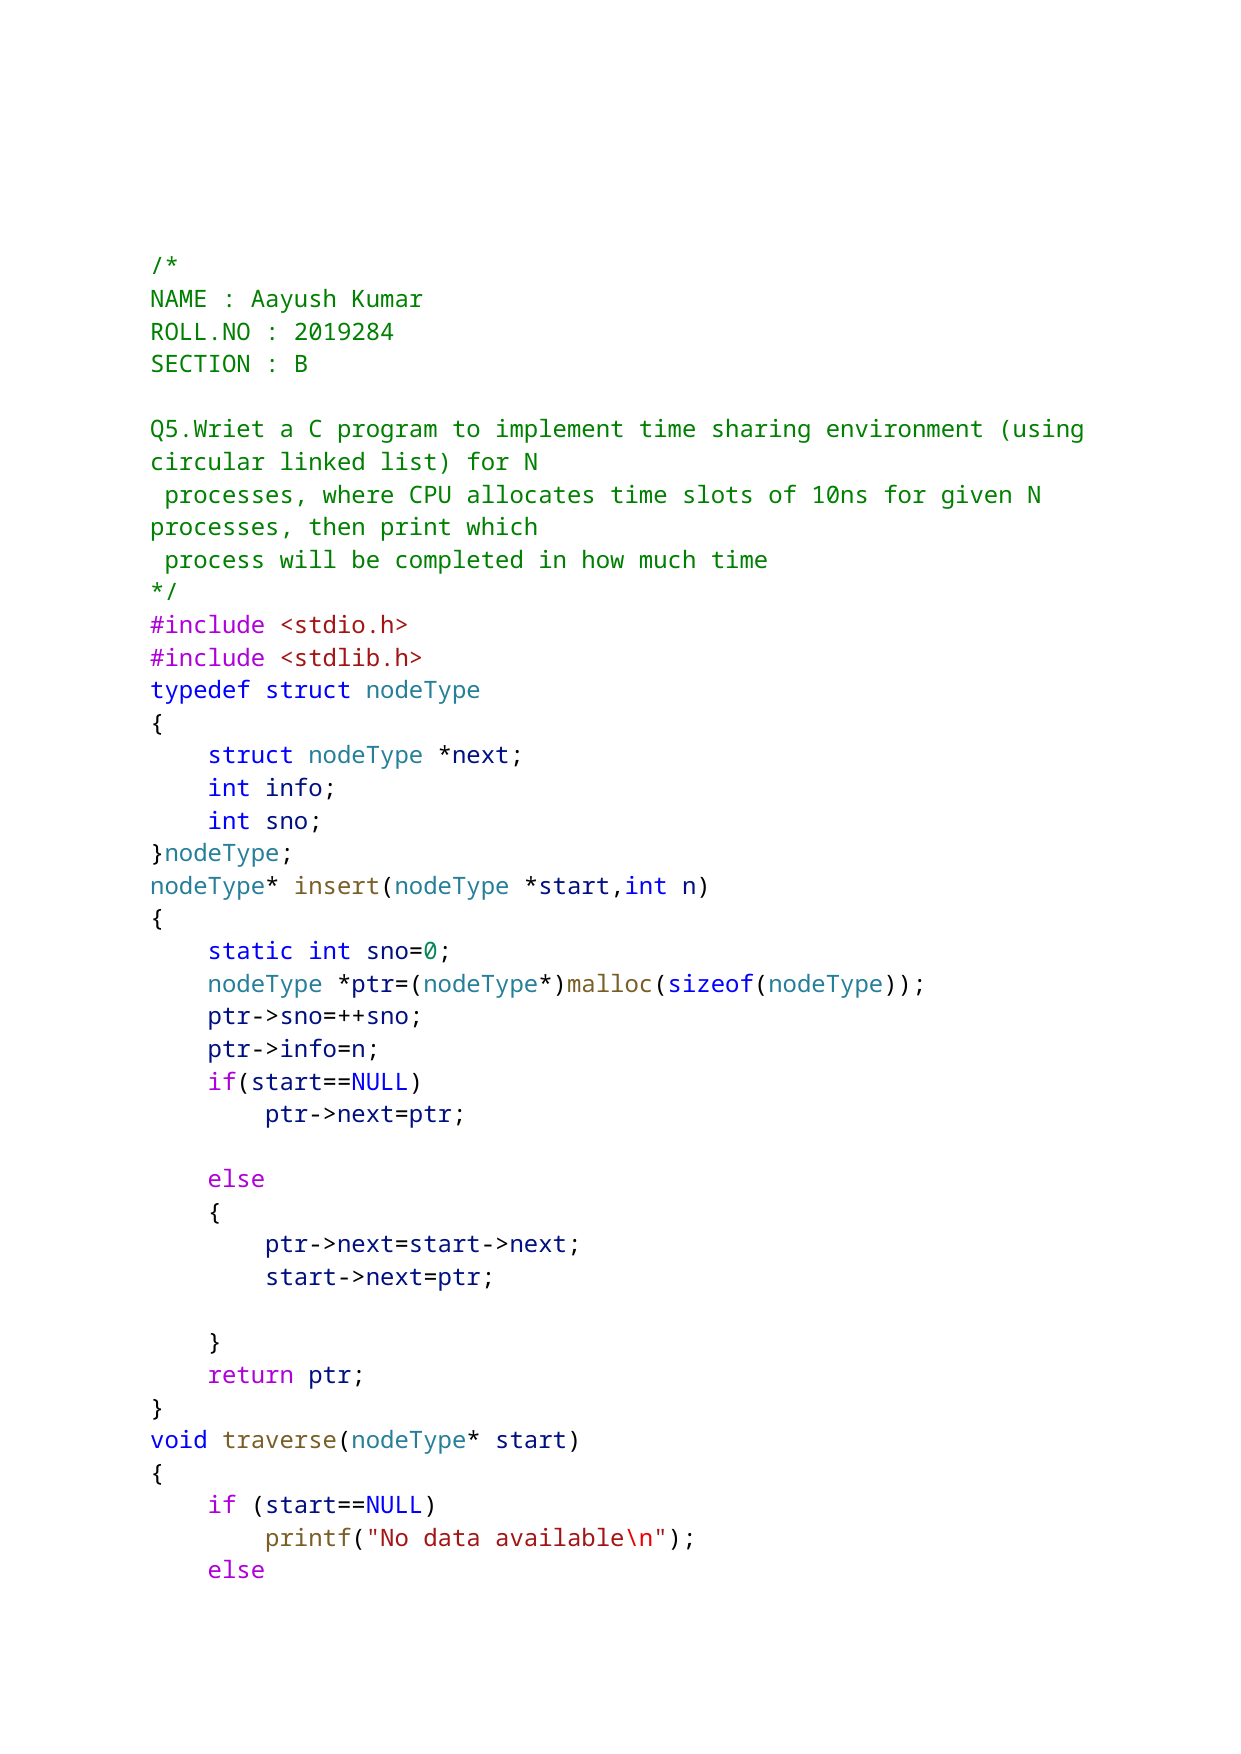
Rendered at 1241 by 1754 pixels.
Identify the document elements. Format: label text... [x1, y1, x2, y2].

text struct nodeType *next; [150, 738, 1090, 771]
text { [150, 901, 1090, 934]
text */ [150, 575, 1090, 608]
text nodeType *ptr=(nodeType*)malloc(sizeof(nodeType)); [150, 966, 1090, 999]
text ptr->info=n; [150, 1032, 1090, 1064]
text /* [150, 249, 1090, 282]
text start->next=ptr; [150, 1260, 1090, 1292]
text processes, where CPU allocates time slots of 10ns for given N processes, then print which [150, 477, 1090, 543]
text ptr->sno=++sno; [150, 999, 1090, 1032]
text if (start==NULL) [150, 1488, 1090, 1521]
text process will be completed in how much time [150, 543, 1090, 575]
text #include <stdlib.h> [150, 640, 1090, 673]
text typedef struct nodeType [150, 673, 1090, 706]
text ptr->next=start->next; [150, 1227, 1090, 1260]
text Q5.Wriet a C program to implement time sharing environment (using circular linked list) for N [150, 412, 1090, 477]
text { [150, 1456, 1090, 1488]
text return ptr; [150, 1358, 1090, 1390]
text nodeType* insert(nodeType *start,int n) [150, 869, 1090, 901]
text SECTION : B [150, 347, 1090, 379]
text ROLL.NO : 2019284 [150, 314, 1090, 347]
text else [150, 1162, 1090, 1195]
text int sno; [150, 803, 1090, 836]
text int info; [150, 771, 1090, 803]
text void traverse(nodeType* start) [150, 1423, 1090, 1456]
text else [150, 1553, 1090, 1586]
text #include <stdio.h> [150, 608, 1090, 640]
text }nodeType; [150, 836, 1090, 869]
text static int sno=0; [150, 934, 1090, 966]
text { [150, 706, 1090, 738]
text printf("No data available\n"); [150, 1521, 1090, 1553]
text } [150, 1390, 1090, 1423]
text } [150, 1325, 1090, 1358]
text if(start==NULL) [150, 1064, 1090, 1097]
text NAME : Aayush Kumar [150, 282, 1090, 314]
text { [150, 1195, 1090, 1227]
text ptr->next=ptr; [150, 1097, 1090, 1129]
